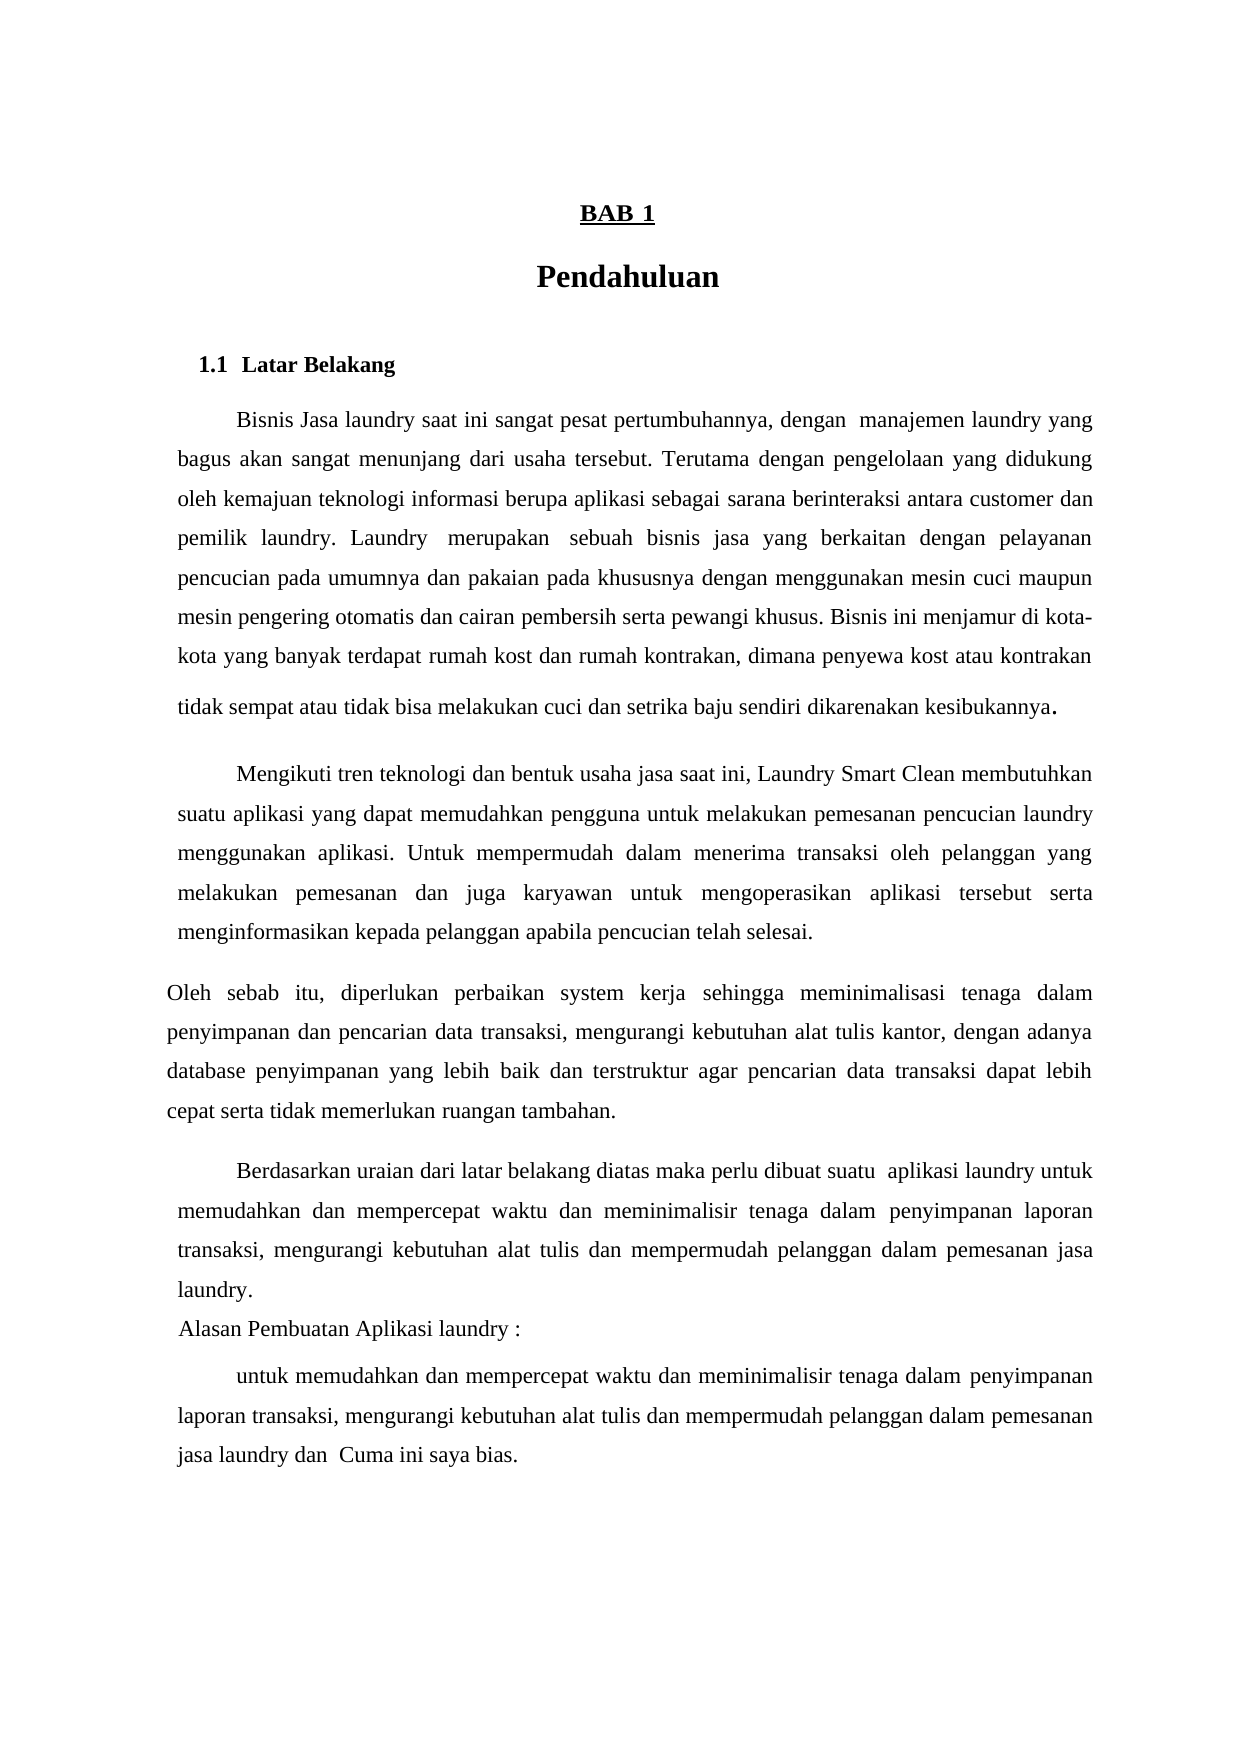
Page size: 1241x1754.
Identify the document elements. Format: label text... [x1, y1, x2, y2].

subtitle Alasan Pembuatan Aplikasi laundry : [167, 1315, 1105, 1342]
text Mengikuti tren teknologi dan bentuk usaha jasa saat ini, Laundry Smart Clean membutuhkan suatu aplikasi yang dapat memudahkan pengguna untuk melakukan pemesanan pencucian laundry menggunakan aplikasi. Untuk mempermudah dalam menerima transaksi oleh pelanggan yang melakukan pemesanan dan juga karyawan untuk mengoperasikan aplikasi tersebut serta menginformasikan kepada pelanggan apabila pencucian telah selesai. [177, 760, 1093, 945]
text Oleh sebab itu, diperlukan perbaikan system kerja sehingga meminimalisasi tenaga dalam penyimpanan dan pencarian data transaksi, mengurangi kebutuhan alat tulis kantor, dengan adanya database penyimpanan yang lebih baik dan terstruktur agar pencarian data transaksi dapat lebih cepat serta tidak memerlukan ruangan tambahan. [167, 979, 1093, 1123]
text BAB 1 [384, 199, 850, 226]
subtitle Latar Belakang [198, 350, 1105, 377]
text Berdasarkan uraian dari latar belakang diatas maka perlu dibuat suatu aplikasi laundry untuk memudahkan dan mempercepat waktu dan meminimalisir tenaga dalam penyimpanan laporan transaksi, mengurangi kebutuhan alat tulis dan mempermudah pelanggan dalam pemesanan jasa laundry. [177, 1157, 1093, 1302]
text Bisnis Jasa laundry saat ini sangat pesat pertumbuhannya, dengan manajemen laundry yang bagus akan sangat menunjang dari usaha tersebut. Terutama dengan pengelolaan yang didukung oleh kemajuan teknologi informasi berupa aplikasi sebagai sarana berinteraksi antara customer dan pemilik laundry. Laundry merupakan sebuah bisnis jasa yang berkaitan dengan pelayanan pencucian pada umumnya dan pakaian pada khususnya dengan menggunakan mesin cuci maupun mesin pengering otomatis dan cairan pembersih serta pewangi khusus. Bisnis ini menjamur di kota-kota yang banyak terdapat rumah kost dan rumah kontrakan, dimana penyewa kost atau kontrakan tidak sempat atau tidak bisa melakukan cuci dan setrika baju sendiri dikarenakan kesibukannya. [177, 406, 1093, 722]
text untuk memudahkan dan mempercepat waktu dan meminimalisir tenaga dalam penyimpanan laporan transaksi, mengurangi kebutuhan alat tulis dan mempermudah pelanggan dalam pemesanan jasa laundry dan Cuma ini saya bias. [177, 1362, 1093, 1467]
subtitle Pendahuluan [406, 257, 850, 294]
